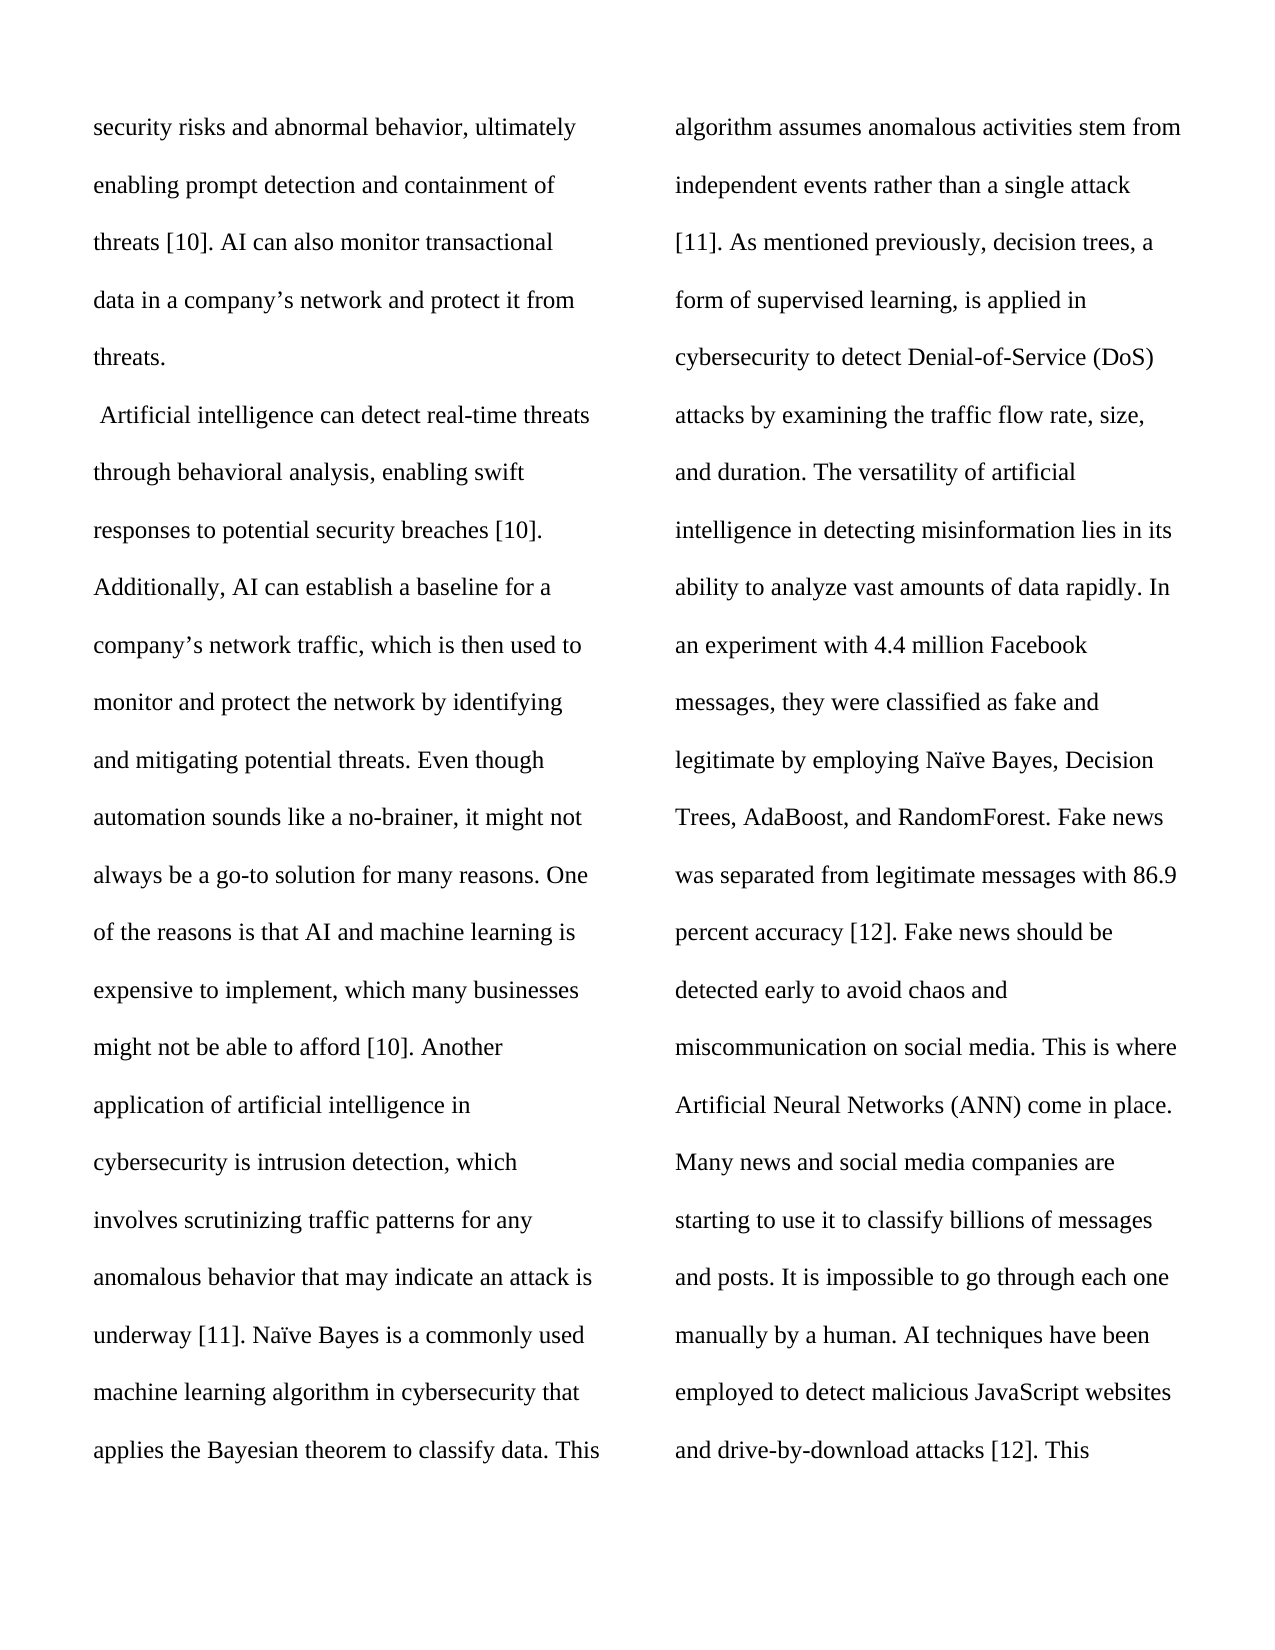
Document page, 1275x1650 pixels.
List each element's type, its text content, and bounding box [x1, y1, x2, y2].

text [93, 112, 600, 371]
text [93, 400, 600, 1464]
